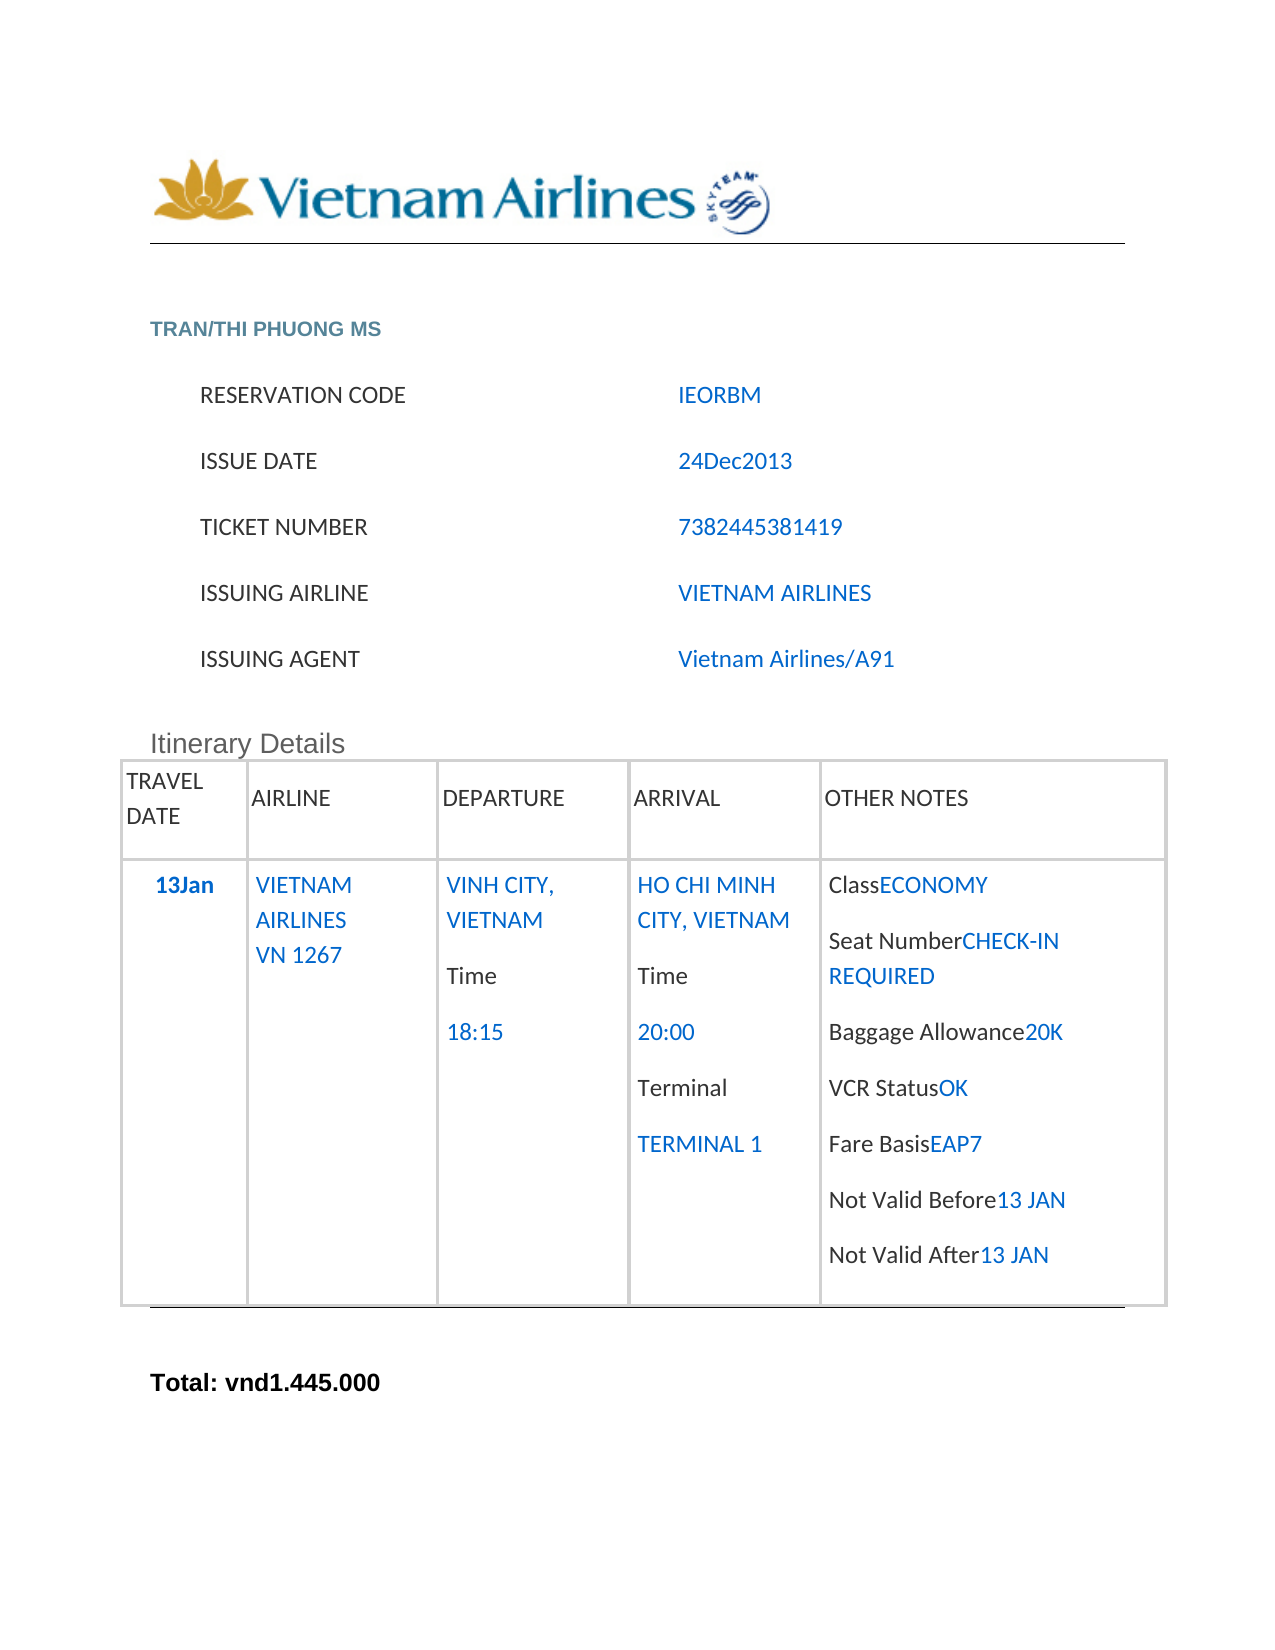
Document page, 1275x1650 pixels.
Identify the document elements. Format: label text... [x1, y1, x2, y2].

subtitle Itinerary Details [150, 727, 1125, 759]
table_cell TICKET NUMBER [150, 497, 678, 563]
table_cell ClassECONOMY Seat NumberCHECK-IN REQUIRED Baggage Allowance20K VCR StatusOK Fare BasisEAP7 Not Valid Before13 JAN Not Valid After13 JAN [822, 861, 1164, 1303]
table_header ARRIVAL [631, 762, 819, 858]
table_cell VIETNAM AIRLINES [678, 563, 1125, 628]
table_cell 13Jan [123, 861, 246, 1303]
table_cell 7382445381419 [678, 497, 1125, 563]
text Total: vnd1.445.000Bottom of Form [150, 1368, 1125, 1396]
table_cell ISSUE DATE [150, 431, 678, 497]
table_cell HO CHI MINH CITY, VIETNAM Time 20:00 Terminal TERMINAL 1 [631, 861, 819, 1303]
table_cell Vietnam Airlines/A91 [678, 629, 1125, 694]
table_cell VIETNAM AIRLINES VN 1267 [249, 861, 436, 1303]
table_header OTHER NOTES [822, 762, 1164, 858]
table_header IEORBM [678, 365, 1125, 431]
table_cell 24Dec2013 [678, 431, 1125, 497]
text TRAN/THI PHUONG MS [150, 317, 1125, 341]
table_cell VINH CITY, VIETNAM Time 18:15 [439, 861, 627, 1303]
table_header DEPARTURE [439, 762, 627, 858]
table_header AIRLINE [249, 762, 436, 858]
table_cell ISSUING AGENT [150, 629, 678, 694]
table_header TRAVEL DATE [123, 762, 246, 858]
table_cell ISSUING AIRLINE [150, 563, 678, 628]
table_header RESERVATION CODE [150, 365, 678, 431]
picture [150, 150, 776, 243]
